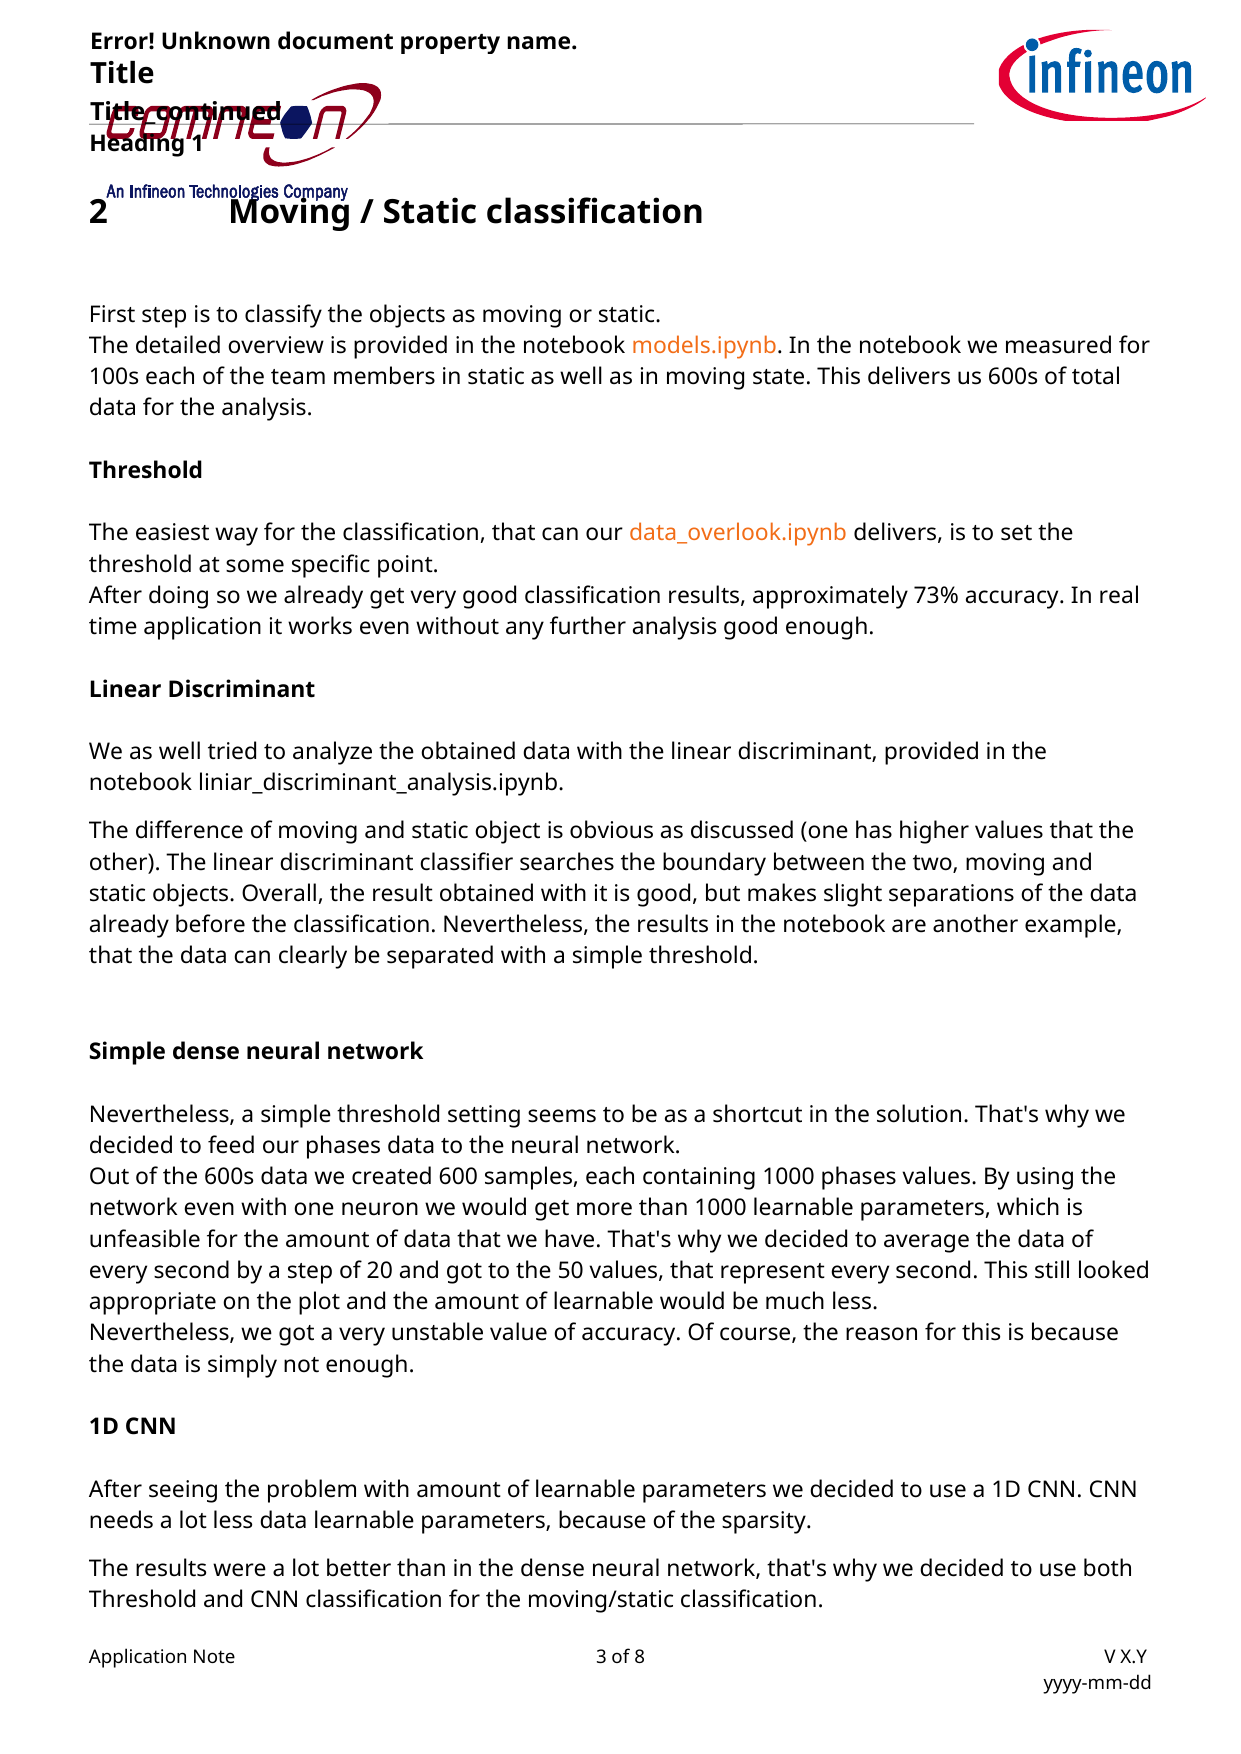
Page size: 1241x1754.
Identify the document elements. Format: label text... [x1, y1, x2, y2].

text First step is to classify the objects as moving or static. [89, 297, 1152, 329]
text We as well tried to analyze the obtained data with the linear discriminant, provided in the notebook liniar_discriminant_analysis.ipynb. [89, 735, 1152, 797]
text Out of the 600s data we created 600 samples, each containing 1000 phases values. By using the network even with one neuron we would get more than 1000 learnable parameters, which is unfeasible for the amount of data that we have. That's why we decided to average the data of every second by a step of 20 and got to the 50 values, that represent every second. This still looked appropriate on the plot and the amount of learnable would be much less. [89, 1160, 1152, 1316]
text The easiest way for the classification, that can our data_overlook.ipynb delivers, is to set the threshold at some specific point. [89, 516, 1152, 579]
text 1D CNN [89, 1410, 1152, 1441]
text Nevertheless, we got a very unstable value of accuracy. Of course, the reason for this is because the data is simply not enough. [89, 1316, 1152, 1379]
text Threshold [89, 454, 1152, 485]
text After seeing the problem with amount of learnable parameters we decided to use a 1D CNN. CNN needs a lot less data learnable parameters, because of the sparsity. [89, 1472, 1152, 1535]
text Simple dense neural network [89, 1035, 1152, 1066]
text The detailed overview is provided in the notebook models.ipynb. In the notebook we measured for 100s each of the team members in static as well as in moving state. This delivers us 600s of total data for the analysis. [89, 329, 1152, 422]
text Nevertheless, a simple threshold setting seems to be as a shortcut in the solution. That's why we decided to feed our phases data to the neural network. [89, 1097, 1152, 1160]
text After doing so we already get very good classification results, approximately 73% accuracy. In real time application it works even without any further analysis good enough. [89, 579, 1152, 641]
text The difference of moving and static object is obvious as discussed (one has higher values that the other). The linear discriminant classifier searches the boundary between the two, moving and static objects. Overall, the result obtained with it is good, but makes slight separations of the data already before the classification. Nevertheless, the results in the notebook are another example, that the data can clearly be separated with a simple threshold. [89, 814, 1152, 970]
text The results were a lot better than in the dense neural network, that's why we decided to use both Threshold and CNN classification for the moving/static classification. [89, 1552, 1152, 1614]
subtitle Moving / Static classification [89, 187, 1152, 233]
text Linear Discriminant [89, 672, 1152, 704]
